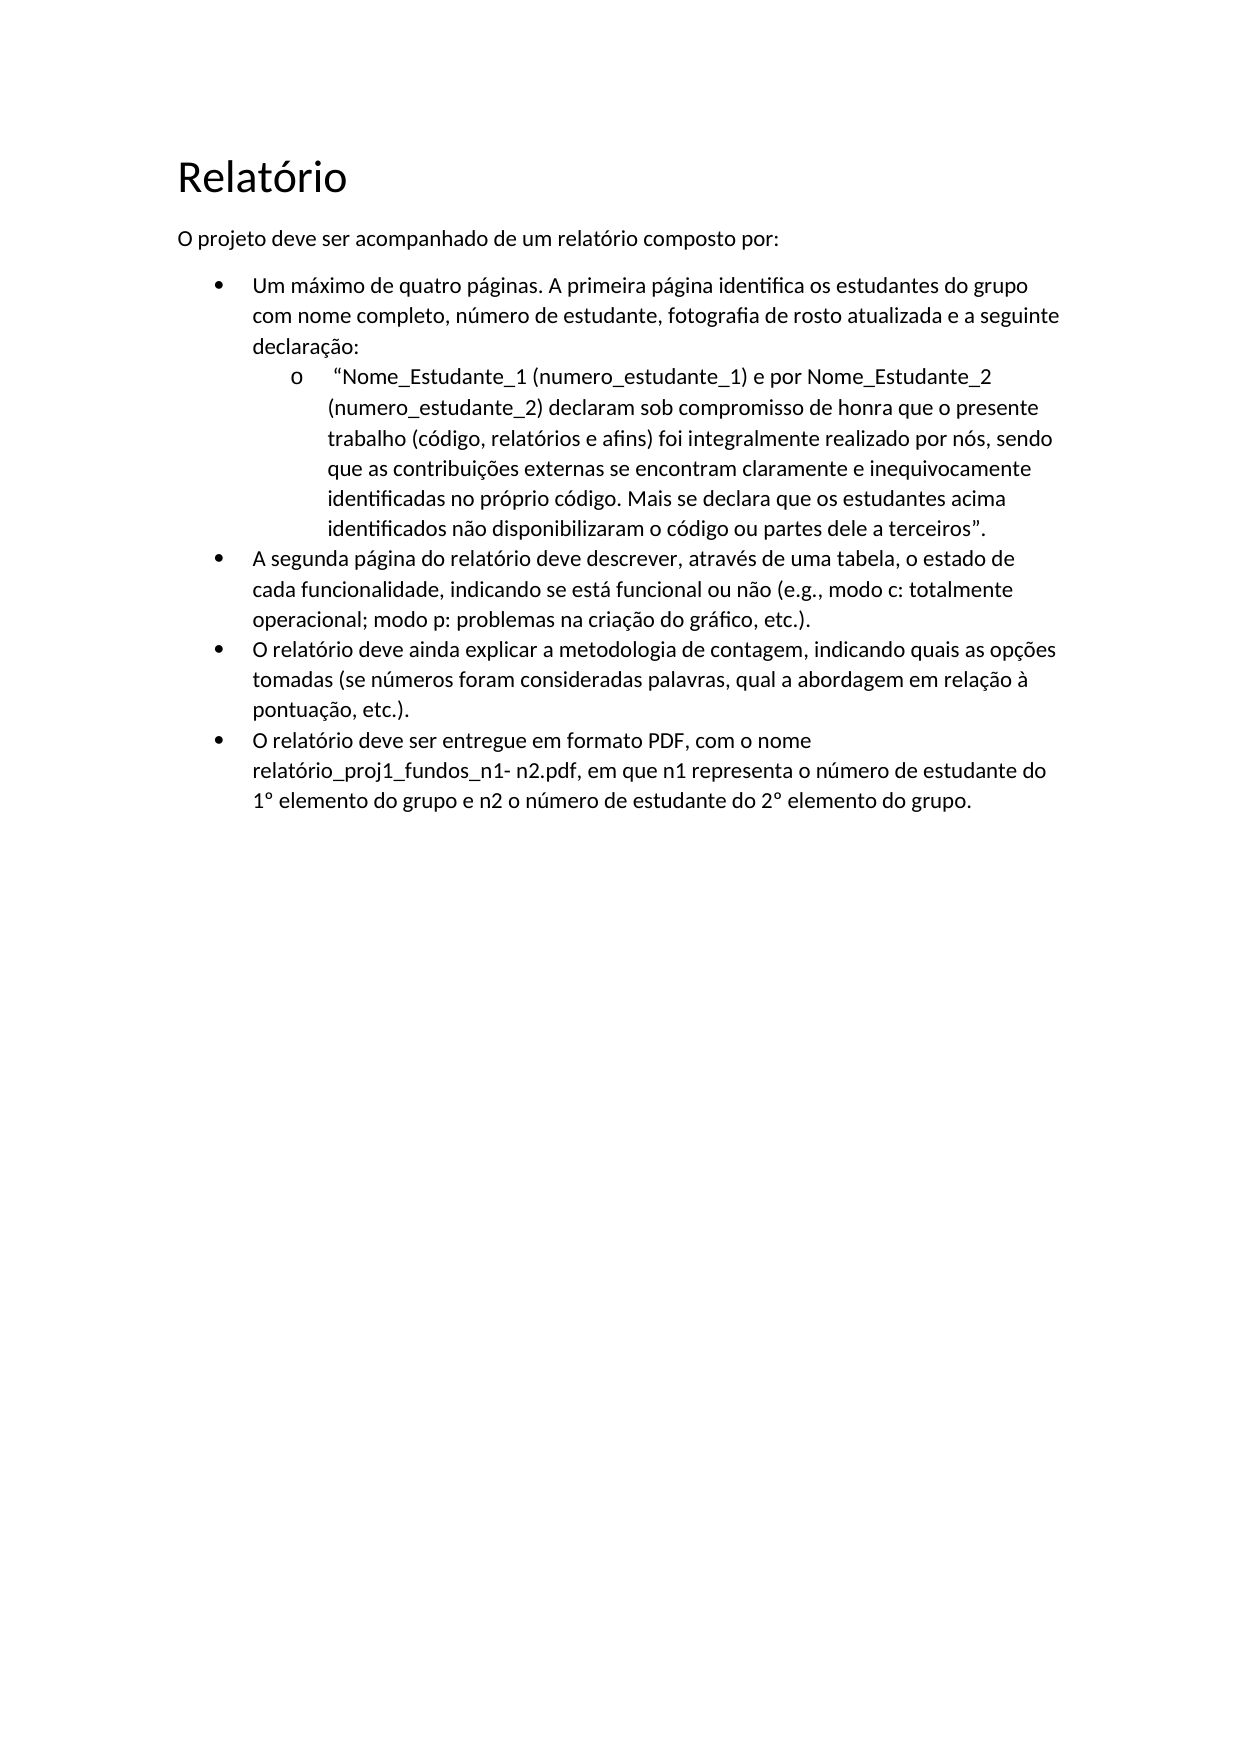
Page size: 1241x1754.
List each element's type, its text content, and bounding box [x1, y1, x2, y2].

text Relatório [177, 148, 1063, 203]
text O projeto deve ser acompanhado de um relatório composto por: [177, 224, 1063, 253]
list O relatório deve ainda explicar a metodologia de contagem, indicando quais as opções tomadas (se números foram consideradas palavras, qual a abordagem em relação à pontuação, etc.). [215, 635, 1063, 723]
list O relatório deve ser entregue em formato PDF, com o nome relatório_proj1_fundos_n1- n2.pdf, em que n1 representa o número de estudante do 1º elemento do grupo e n2 o número de estudante do 2º elemento do grupo. [215, 726, 1063, 814]
list A segunda página do relatório deve descrever, através de uma tabela, o estado de cada funcionalidade, indicando se está funcional ou não (e.g., modo c: totalmente operacional; modo p: problemas na criação do gráfico, etc.). [215, 544, 1063, 633]
list “Nome_Estudante_1 (numero_estudante_1) e por Nome_Estudante_2 (numero_estudante_2) declaram sob compromisso de honra que o presente trabalho (código, relatórios e afins) foi integralmente realizado por nós, sendo que as contribuições externas se encontram claramente e inequivocamente identificadas no próprio código. Mais se declara que os estudantes acima identificados não disponibilizaram o código ou partes dele a terceiros”. [290, 362, 1063, 542]
list Um máximo de quatro páginas. A primeira página identifica os estudantes do grupo com nome completo, número de estudante, fotografia de rosto atualizada e a seguinte declaração: [215, 271, 1063, 360]
